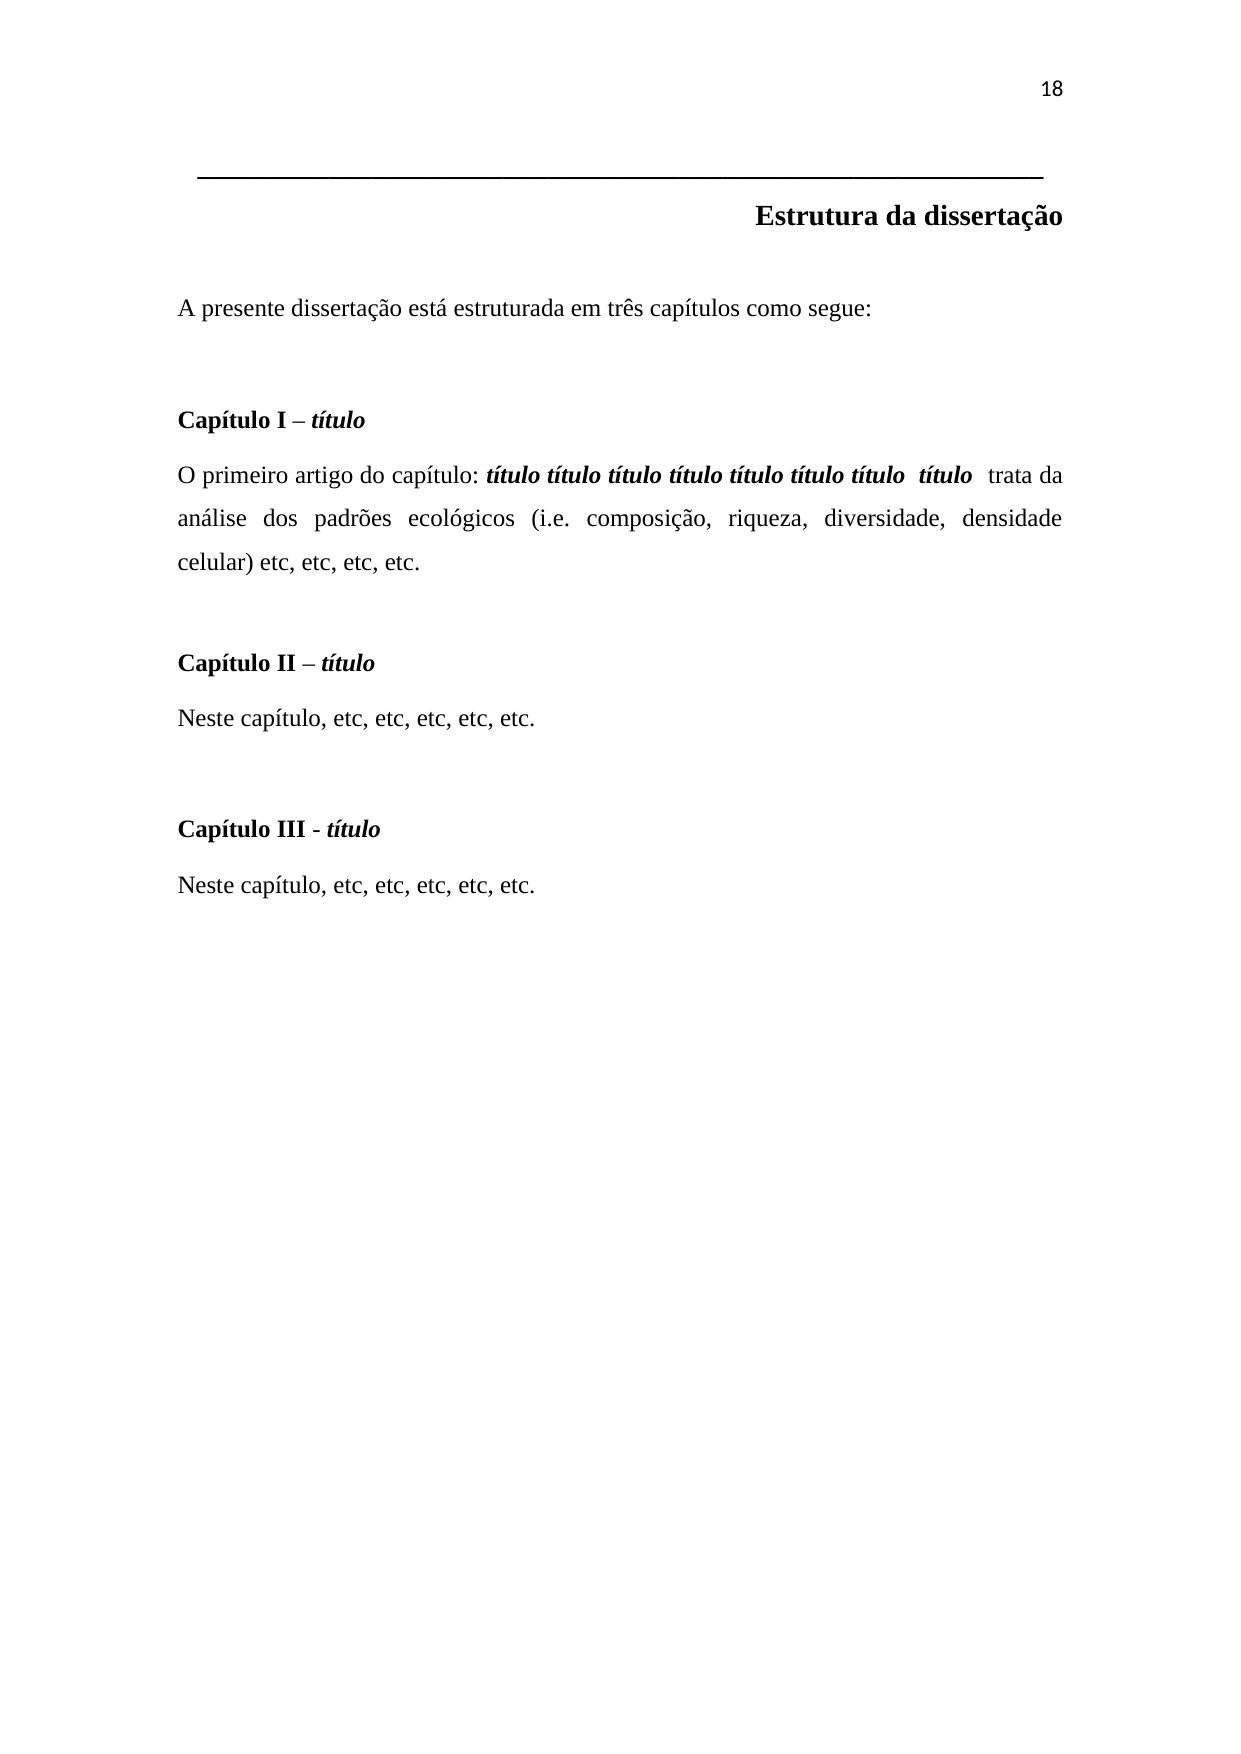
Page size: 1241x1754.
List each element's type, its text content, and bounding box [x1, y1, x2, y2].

text Capítulo III - título [177, 814, 1063, 843]
text A presente dissertação está estruturada em três capítulos como segue: [177, 293, 1063, 322]
text __________________________________________________________ [177, 148, 1063, 181]
text Capítulo I – título [177, 405, 1063, 433]
text Neste capítulo, etc, etc, etc, etc, etc. [177, 703, 1063, 732]
subtitle Estrutura da dissertação [177, 198, 1063, 231]
text Capítulo II – título [177, 648, 1063, 676]
text O primeiro artigo do capítulo: título título título título título título título título trata da análise dos padrões ecológicos (i.e. composição, riqueza, diversidade, densidade celular) etc, etc, etc, etc. [177, 460, 1063, 575]
text Neste capítulo, etc, etc, etc, etc, etc. [177, 870, 1063, 899]
